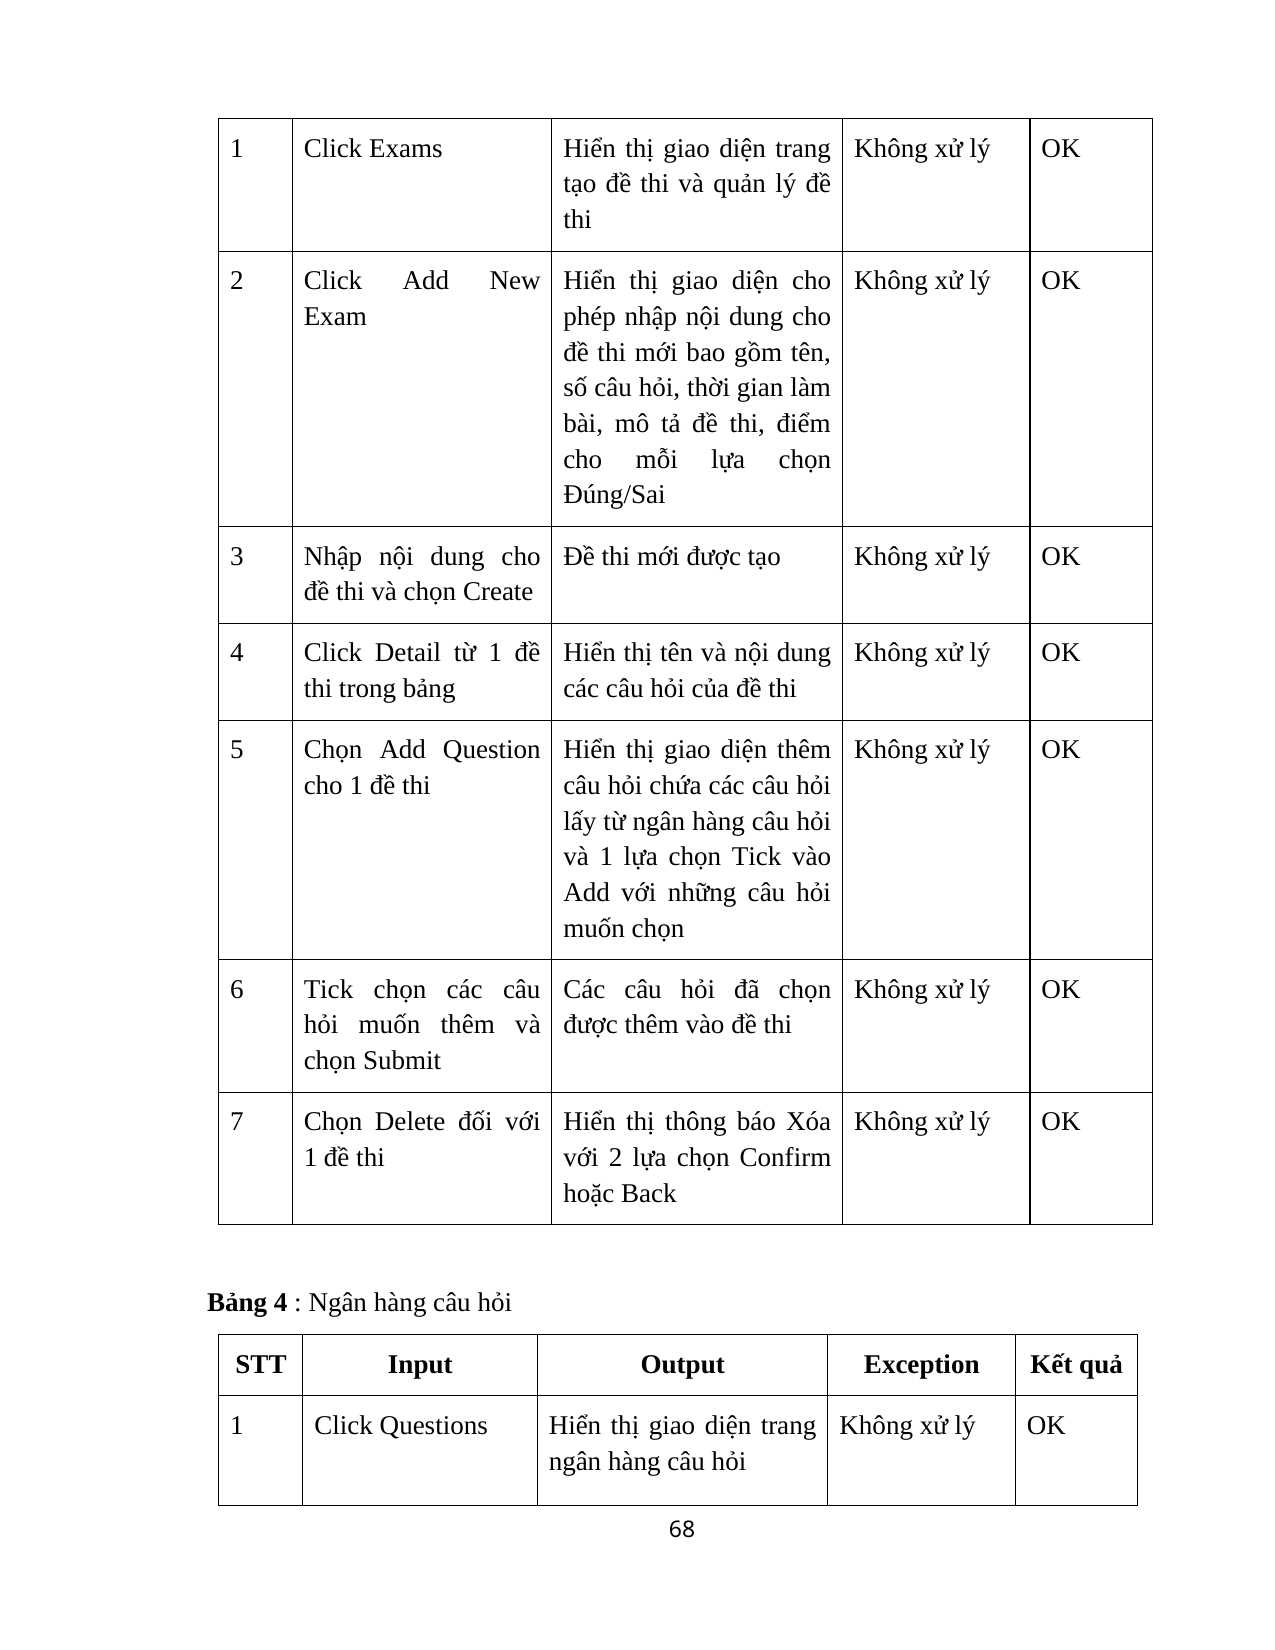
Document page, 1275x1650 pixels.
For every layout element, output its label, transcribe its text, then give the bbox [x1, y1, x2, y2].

table_cell 5 [219, 721, 292, 959]
table_cell Hiển thị tên và nội dung các câu hỏi của đề thi [552, 624, 842, 719]
table_header STT [219, 1335, 302, 1395]
table_cell OK [1031, 721, 1152, 959]
table_cell Tick chọn các câu hỏi muốn thêm và chọn Submit [293, 960, 551, 1092]
table_cell Hiển thị giao diện thêm câu hỏi chứa các câu hỏi lấy từ ngân hàng câu hỏi và 1 lựa chọn Tick vào Add với những câu hỏi muốn chọn [552, 721, 842, 959]
table_cell Không xử lý [843, 252, 1029, 526]
table_cell Click Questions [303, 1396, 537, 1505]
table_header Output [538, 1335, 827, 1395]
table_cell Không xử lý [828, 1396, 1015, 1505]
table_cell OK [1031, 624, 1152, 719]
table_header Exception [828, 1335, 1015, 1395]
table_cell OK [1031, 1093, 1152, 1224]
table_header Kết quả [1016, 1335, 1137, 1395]
table_cell 6 [219, 960, 292, 1092]
table_cell Click Add New Exam [293, 252, 551, 526]
table_cell Click Exams [293, 119, 551, 251]
table_cell Không xử lý [843, 960, 1029, 1092]
table_cell Hiển thị giao diện cho phép nhập nội dung cho đề thi mới bao gồm tên, số câu hỏi, thời gian làm bài, mô tả đề thi, điểm cho mỗi lựa chọn Đúng/Sai [552, 252, 842, 526]
table_cell 7 [219, 1093, 292, 1224]
table_cell Không xử lý [843, 624, 1029, 719]
table_cell Hiển thị giao diện trang tạo đề thi và quản lý đề thi [552, 119, 842, 251]
table_cell OK [1031, 119, 1152, 251]
table_header Input [303, 1335, 537, 1395]
table_cell 4 [219, 624, 292, 719]
table_cell Các câu hỏi đã chọn được thêm vào đề thi [552, 960, 842, 1092]
table_cell 3 [219, 527, 292, 623]
table_cell 1 [219, 119, 292, 251]
table_cell Chọn Delete đối với 1 đề thi [293, 1093, 551, 1224]
table_cell 1 [219, 1396, 302, 1505]
table_cell OK [1031, 252, 1152, 526]
table_cell Không xử lý [843, 119, 1029, 251]
table_cell Đề thi mới được tạo [552, 527, 842, 623]
table_cell Chọn Add Question cho 1 đề thi [293, 721, 551, 959]
table_cell OK [1031, 960, 1152, 1092]
table_cell Không xử lý [843, 721, 1029, 959]
table_cell Click Detail từ 1 đề thi trong bảng [293, 624, 551, 719]
table_cell Nhập nội dung cho đề thi và chọn Create [293, 527, 551, 623]
table_cell 2 [219, 252, 292, 526]
text Bảng 4 : Ngân hàng câu hỏi [207, 1286, 1157, 1317]
table_cell Hiển thị thông báo Xóa với 2 lựa chọn Confirm hoặc Back [552, 1093, 842, 1224]
table_cell OK [1031, 527, 1152, 623]
table_cell Hiển thị giao diện trang ngân hàng câu hỏi [538, 1396, 827, 1505]
table_cell OK [1016, 1396, 1137, 1505]
table_cell Không xử lý [843, 527, 1029, 623]
table_cell Không xử lý [843, 1093, 1029, 1224]
